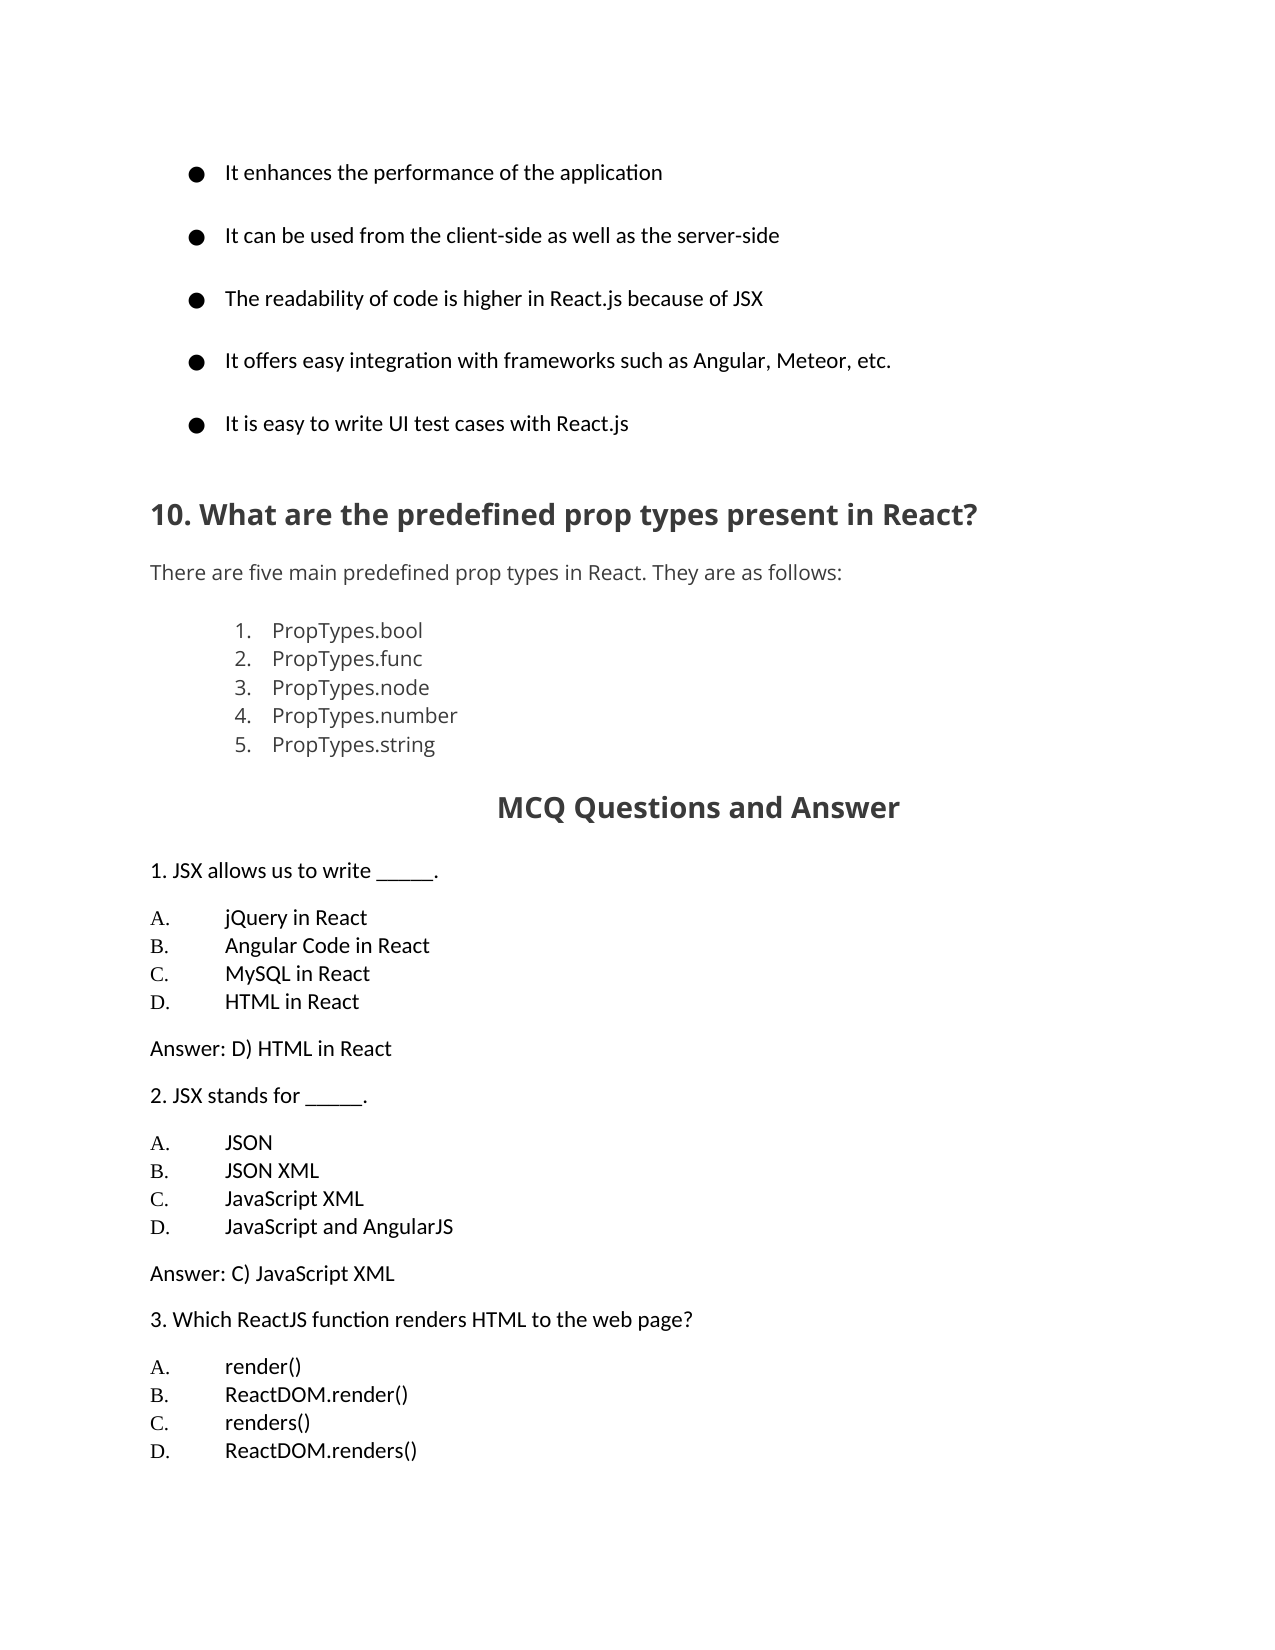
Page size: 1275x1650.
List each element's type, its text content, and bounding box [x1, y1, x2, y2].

list ReactDOM.render() [150, 1381, 1125, 1408]
text Answer: D) HTML in React [150, 1034, 1125, 1062]
list The readability of code is higher in React.js because of JSX [187, 275, 1125, 318]
list Angular Code in React [150, 931, 1125, 959]
list It can be used from the client-side as well as the server-side [187, 213, 1125, 255]
list JavaScript and AngularJS [150, 1212, 1125, 1240]
text Answer: C) JavaScript XML [150, 1259, 1125, 1287]
list HTML in React [150, 987, 1125, 1015]
list PropTypes.number [234, 701, 1125, 730]
list PropTypes.bool [234, 616, 1125, 644]
list PropTypes.func [234, 644, 1125, 673]
list It enhances the performance of the application [187, 150, 1125, 193]
list PropTypes.node [234, 673, 1125, 701]
list It offers easy integration with frameworks such as Angular, Meteor, etc. [187, 338, 1125, 381]
list It is easy to write UI test cases with React.js [187, 401, 1125, 443]
text There are five main predefined prop types in React. They are as follows: [150, 558, 1125, 587]
list JSON XML [150, 1156, 1125, 1184]
list jQuery in React [150, 903, 1125, 931]
list PropTypes.string [234, 730, 1125, 758]
text 3. Which ReactJS function renders HTML to the web page? [150, 1306, 1125, 1334]
list renders() [150, 1408, 1125, 1437]
list ReactDOM.renders() [150, 1437, 1125, 1464]
list JSON [150, 1128, 1125, 1156]
list MySQL in React [150, 959, 1125, 987]
text MCQ Questions and Answer [272, 787, 1125, 827]
list JavaScript XML [150, 1184, 1125, 1212]
list render() [150, 1352, 1125, 1381]
text 1. JSX allows us to write _____. [150, 856, 1125, 884]
text 10. What are the predefined prop types present in React? [150, 494, 1125, 533]
text 2. JSX stands for _____. [150, 1081, 1125, 1109]
